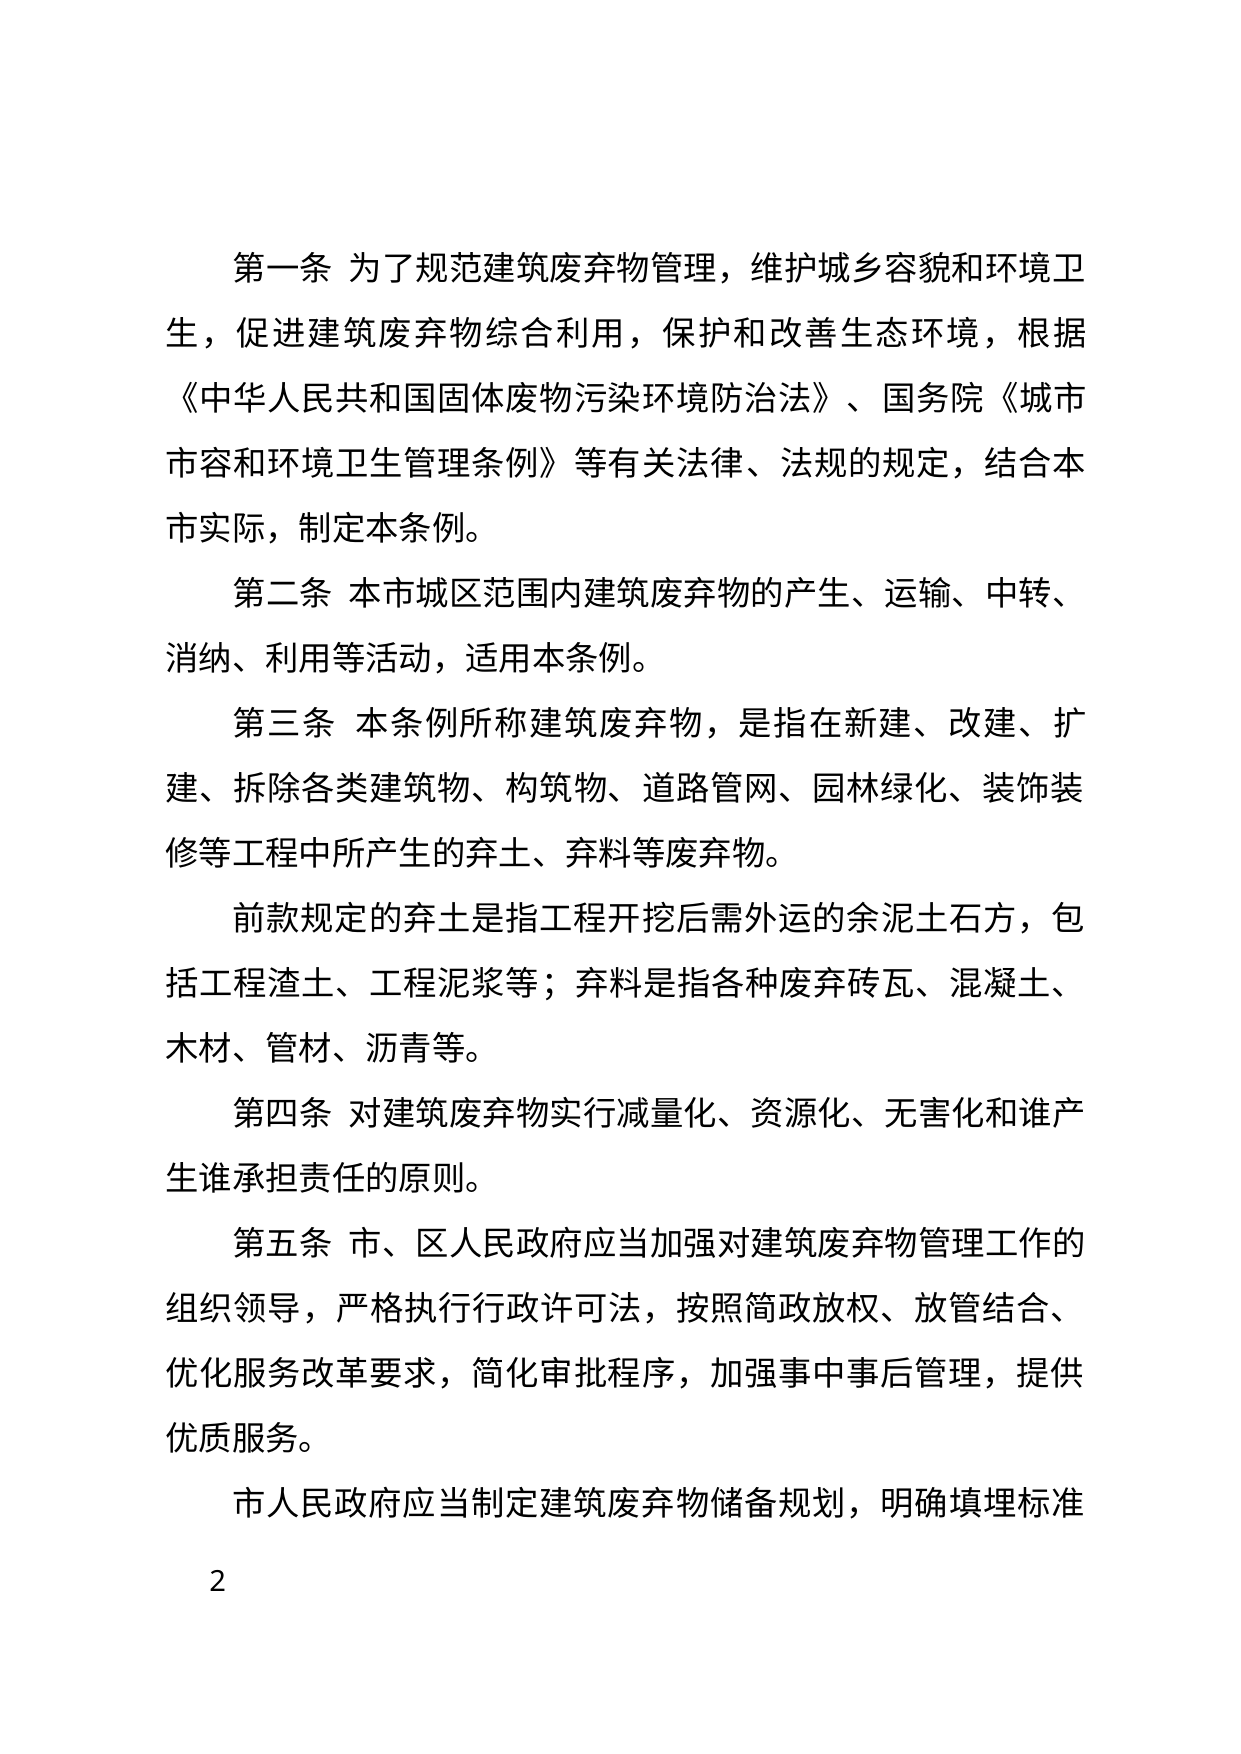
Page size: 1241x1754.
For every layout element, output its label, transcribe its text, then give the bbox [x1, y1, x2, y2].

text 第一条 为了规范建筑废弃物管理，维护城乡容貌和环境卫生，促进建筑废弃物综合利用，保护和改善生态环境，根据《中华人民共和国固体废物污染环境防治法》、国务院《城市市容和环境卫生管理条例》等有关法律、法规的规定，结合本市实际，制定本条例。 [165, 233, 1087, 558]
text 前款规定的弃土是指工程开挖后需外运的余泥土石方，包括工程渣土、工程泥浆等；弃料是指各种废弃砖瓦、混凝土、木材、管材、沥青等。 [165, 883, 1087, 1078]
text 第二条 本市城区范围内建筑废弃物的产生、运输、中转、消纳、利用等活动，适用本条例。 [165, 558, 1087, 688]
text 第四条 对建筑废弃物实行减量化、资源化、无害化和谁产生谁承担责任的原则。 [165, 1078, 1087, 1208]
text 第三条 本条例所称建筑废弃物，是指在新建、改建、扩建、拆除各类建筑物、构筑物、道路管网、园林绿化、装饰装修等工程中所产生的弃土、弃料等废弃物。 [165, 688, 1087, 883]
subtitle 第五条 市、区人民政府应当加强对建筑废弃物管理工作的组织领导，严格执行行政许可法，按照简政放权、放管结合、优化服务改革要求，简化审批程序，加强事中事后管理，提供优质服务。 [165, 1208, 1087, 1468]
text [165, 1468, 1087, 1533]
